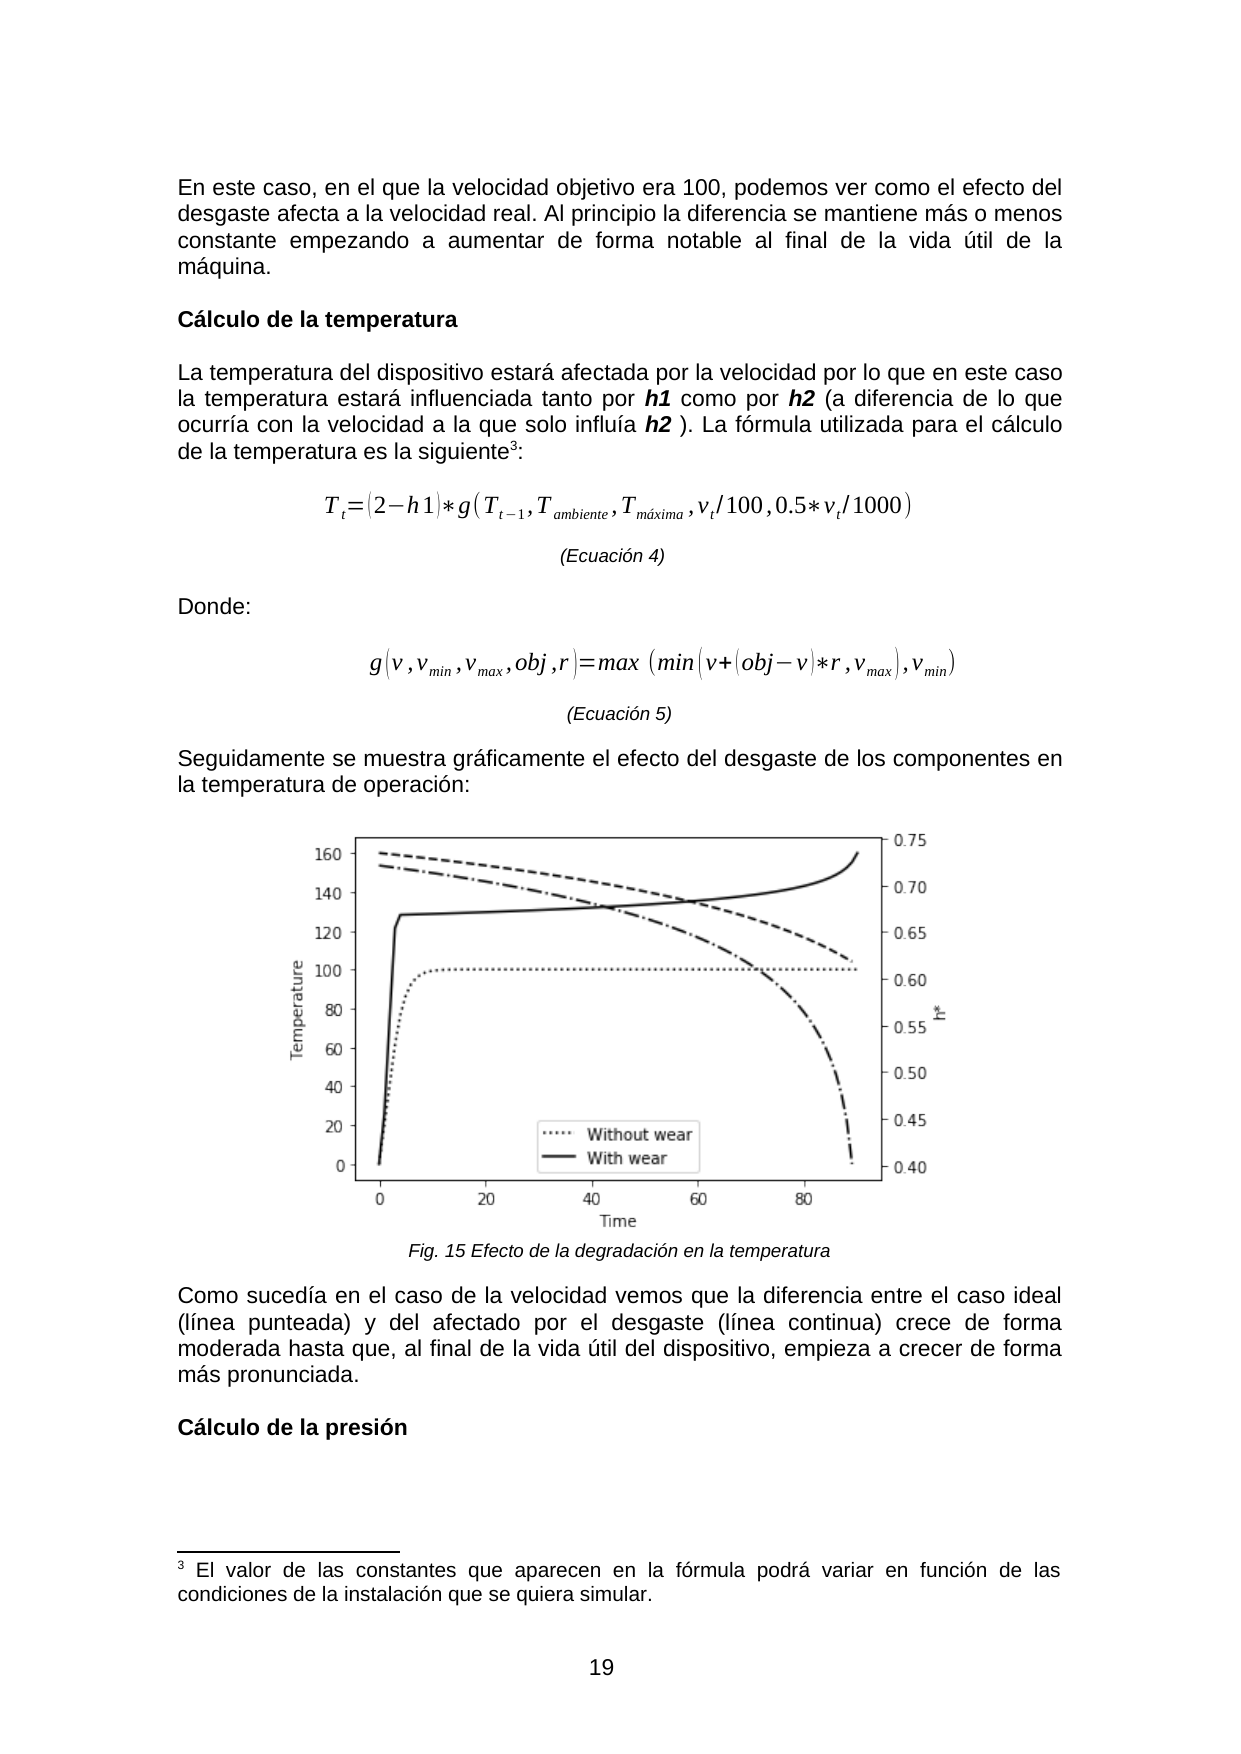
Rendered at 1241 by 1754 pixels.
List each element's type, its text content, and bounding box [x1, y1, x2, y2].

picture [281, 823, 959, 1240]
text Cálculo de la temperatura [177, 306, 1063, 332]
text En este caso, en el que la velocidad objetivo era 100, podemos ver como el efecto del desgaste afecta a la velocidad real. Al principio la diferencia se mantiene más o menos constante empezando a aumentar de forma notable al final de la vida útil de la máquina. [177, 174, 1063, 279]
text Donde: [177, 593, 1063, 619]
text La temperatura del dispositivo estará afectada por la velocidad por lo que en este caso la temperatura estará influenciada tanto por h1 como por h2 (a diferencia de lo que ocurría con la velocidad a la que solo influía h2 ). La fórmula utilizada para el cálculo de la temperatura es la siguiente: [177, 358, 1063, 464]
text (Ecuación 5) [177, 702, 1063, 724]
text Como sucedía en el caso de la velocidad vemos que la diferencia entre el caso ideal (línea punteada) y del afectado por el desgaste (línea continua) crece de forma moderada hasta que, al final de la vida útil del dispositivo, empieza a crecer de forma más pronunciada. [177, 1282, 1063, 1387]
text Seguidamente se muestra gráficamente el efecto del desgaste de los componentes en la temperatura de operación: [177, 745, 1063, 798]
text Cálculo de la presión [177, 1414, 1063, 1440]
text (Ecuación 4) [55, 545, 1171, 566]
